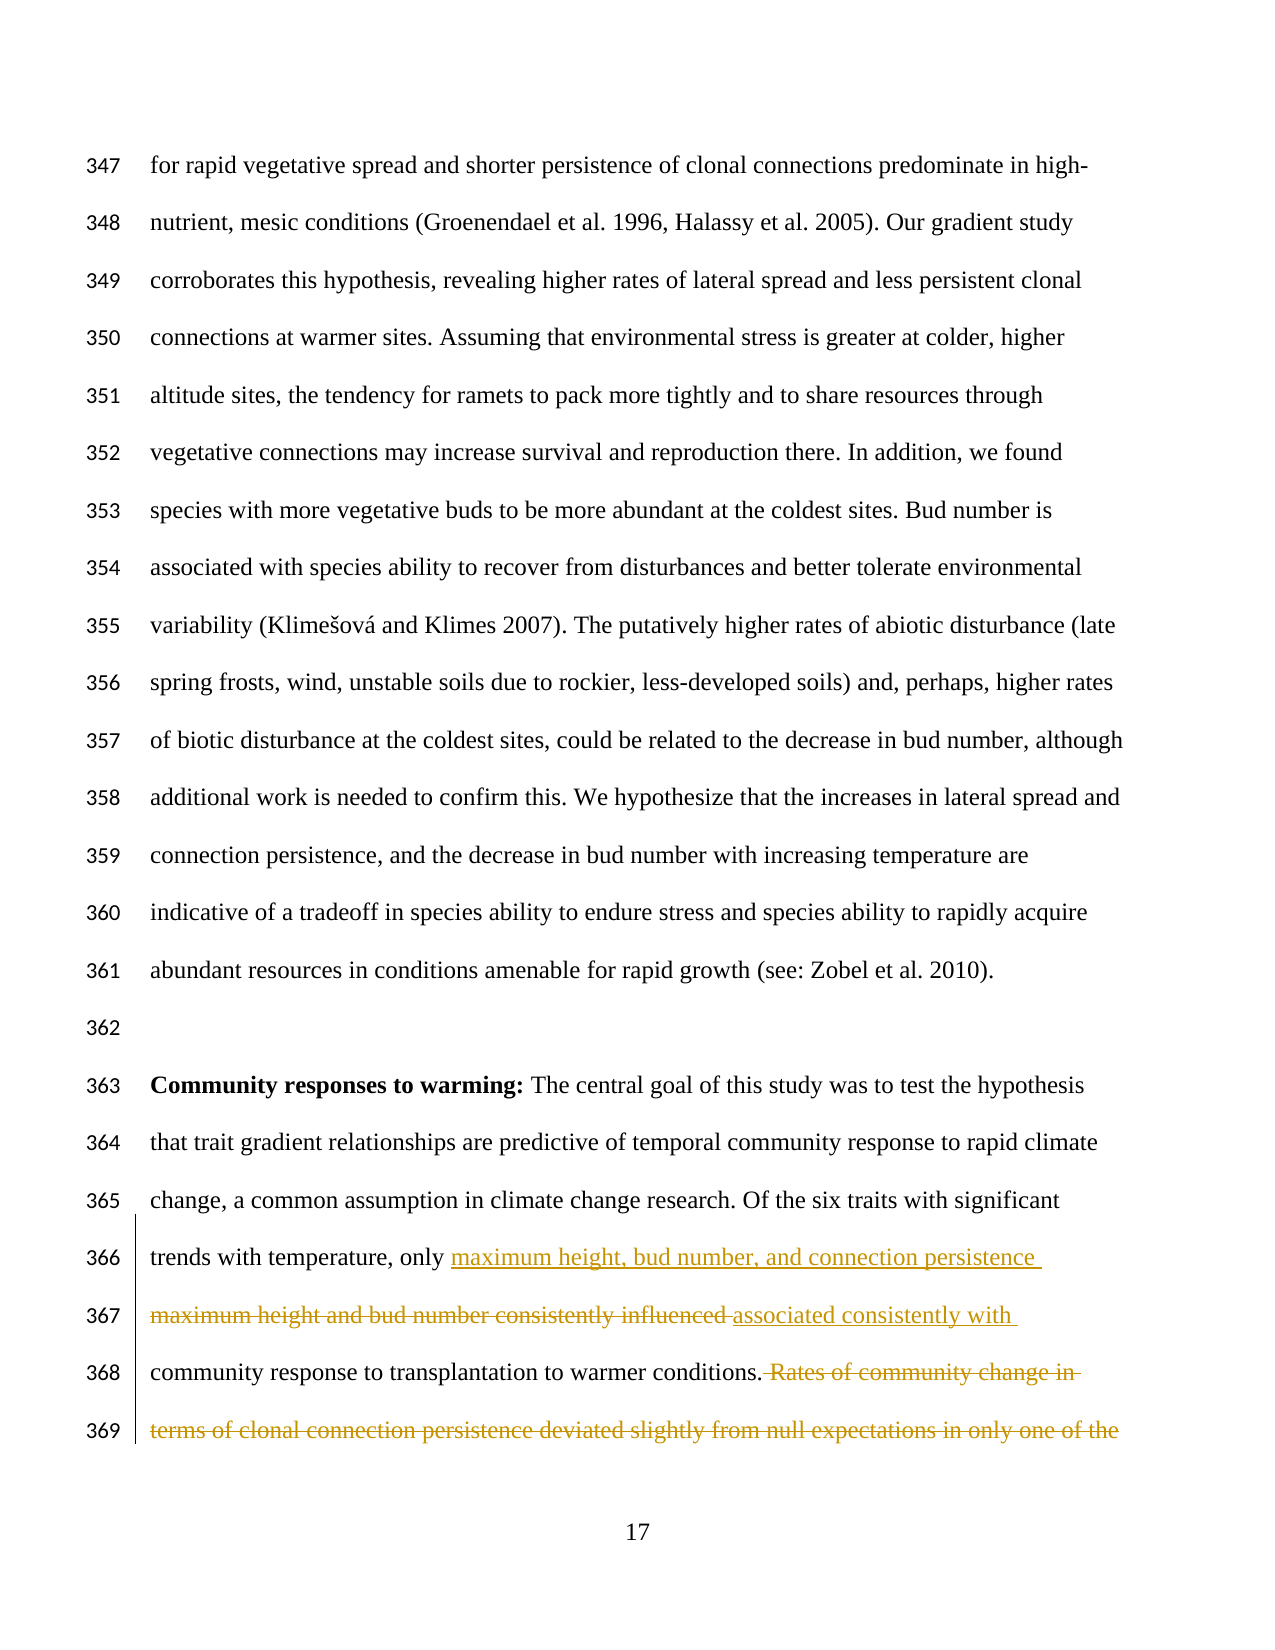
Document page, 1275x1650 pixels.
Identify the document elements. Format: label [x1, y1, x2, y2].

text [150, 1070, 1125, 1444]
text [150, 150, 1125, 984]
